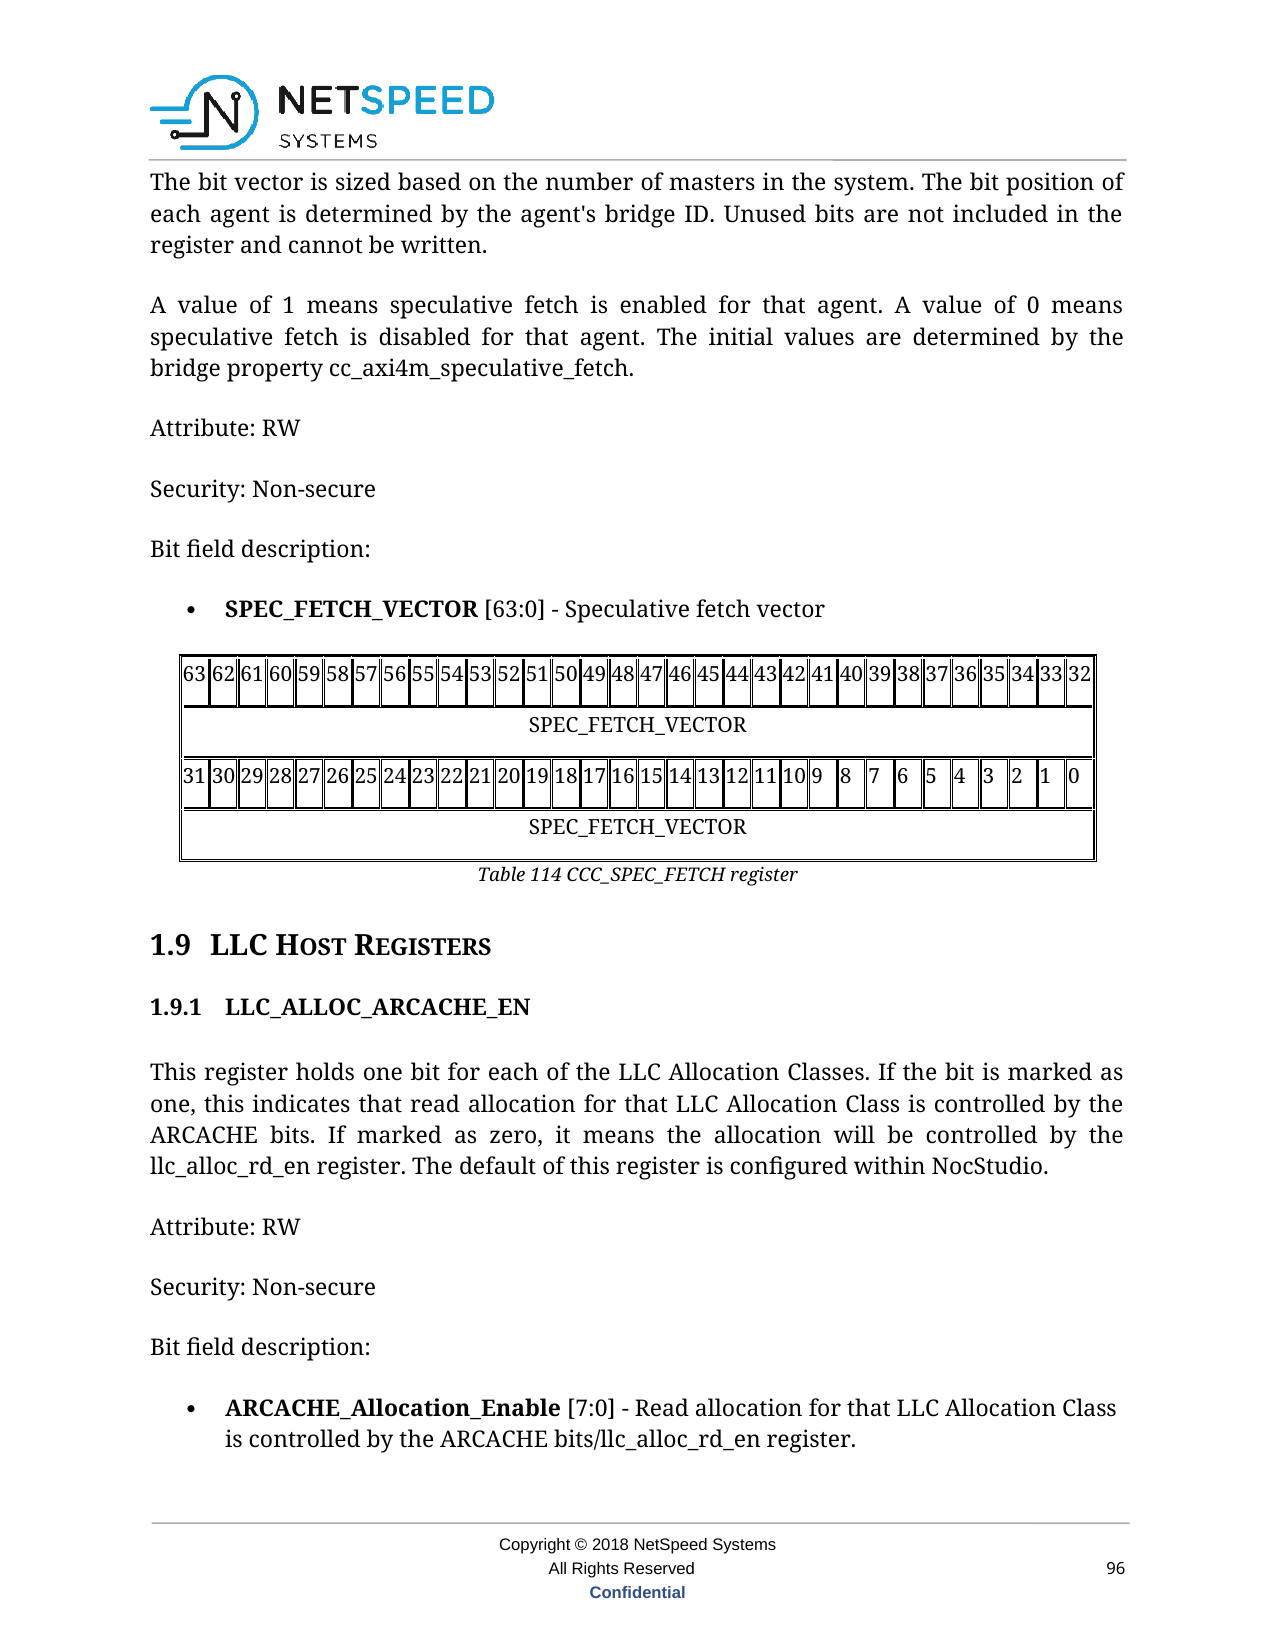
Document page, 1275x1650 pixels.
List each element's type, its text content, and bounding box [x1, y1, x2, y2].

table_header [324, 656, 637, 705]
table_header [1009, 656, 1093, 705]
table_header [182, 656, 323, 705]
text This register holds one bit for each of the LLC Allocation Classes. If the bit is marked as one, this indicates that read allocation for that LLC Allocation Class is controlled by the ARCACHE bits. If marked as zero, it means the allocation will be controlled by the llc_alloc_rd_en register. The default of this register is configured within NocStudio. [150, 1056, 1125, 1181]
text Bit field description: [150, 1331, 1125, 1362]
picture [150, 75, 495, 150]
subtitle LLC_ALLOC_ARCACHE_EN [150, 991, 1125, 1022]
subtitle LLC Host Registers [150, 925, 1125, 964]
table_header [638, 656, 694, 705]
list ARCACHE_Allocation_Enable [7:0] - Read allocation for that LLC Allocation Class is controlled by the ARCACHE bits/llc_alloc_rd_en register. [187, 1392, 1125, 1454]
text The bit vector is sized based on the number of masters in the system. The bit position of each agent is determined by the agent's bridge ID. Unused bits are not included in the register and cannot be written. [150, 166, 1125, 260]
text Table 114 CCC_SPEC_FETCH register [150, 862, 1125, 887]
text A value of 1 means speculative fetch is enabled for that agent. A value of 0 means speculative fetch is disabled for that agent. The initial values are determined by the bridge property cc_axi4m_speculative_fetch. [150, 289, 1125, 383]
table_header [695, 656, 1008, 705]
text Security: Non-secure [150, 1271, 1125, 1302]
text Security: Non-secure [150, 473, 1125, 504]
text Attribute: RW [150, 1210, 1125, 1242]
text Bit field description: [150, 533, 1125, 564]
list SPEC_FETCH_VECTOR [63:0] - Speculative fetch vector [187, 593, 1125, 625]
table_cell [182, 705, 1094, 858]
text Attribute: RW [150, 412, 1125, 443]
